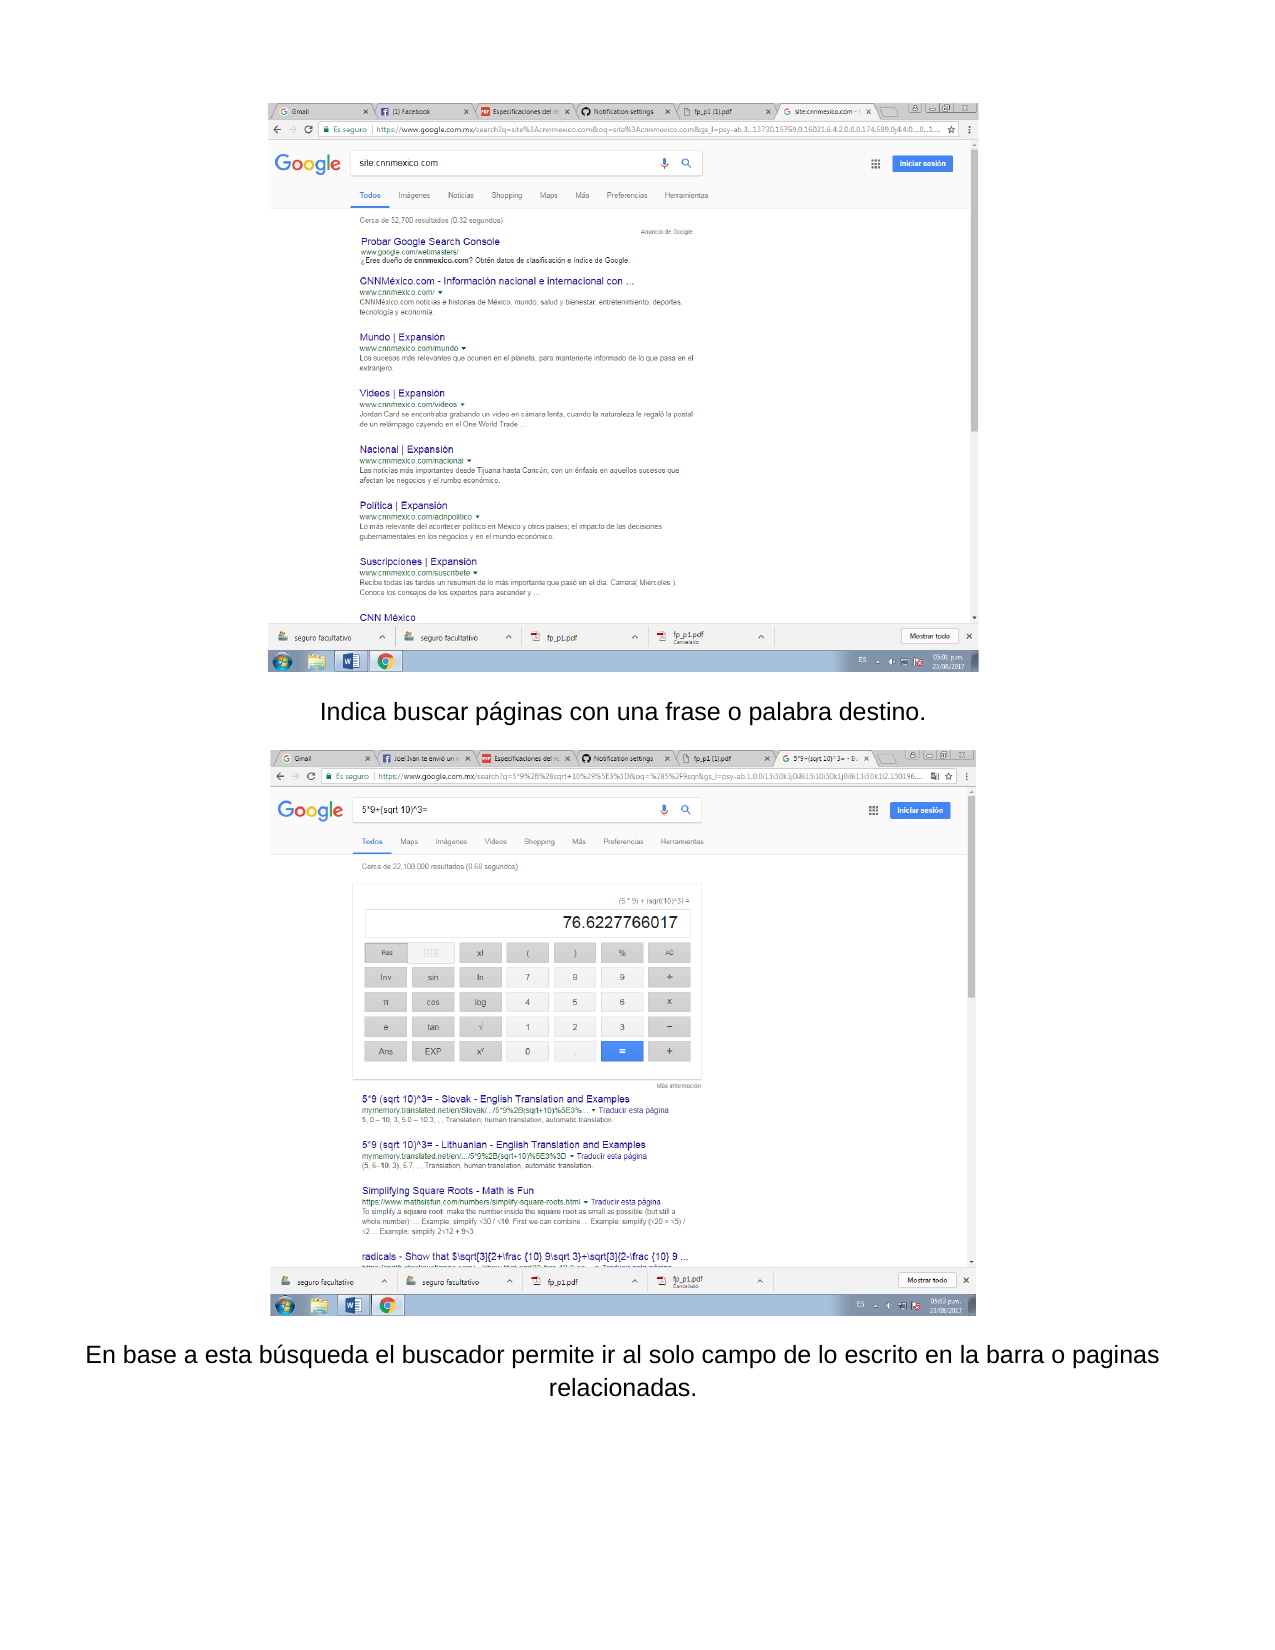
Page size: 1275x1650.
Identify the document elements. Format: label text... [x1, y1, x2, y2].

picture [270, 750, 976, 1316]
picture [267, 103, 979, 672]
text En base a esta búsqueda el buscador permite ir al solo campo de lo escrito en la barra o paginas relacionadas. [21, 1340, 1226, 1402]
text Indica buscar páginas con una frase o palabra destino. [21, 697, 1226, 726]
